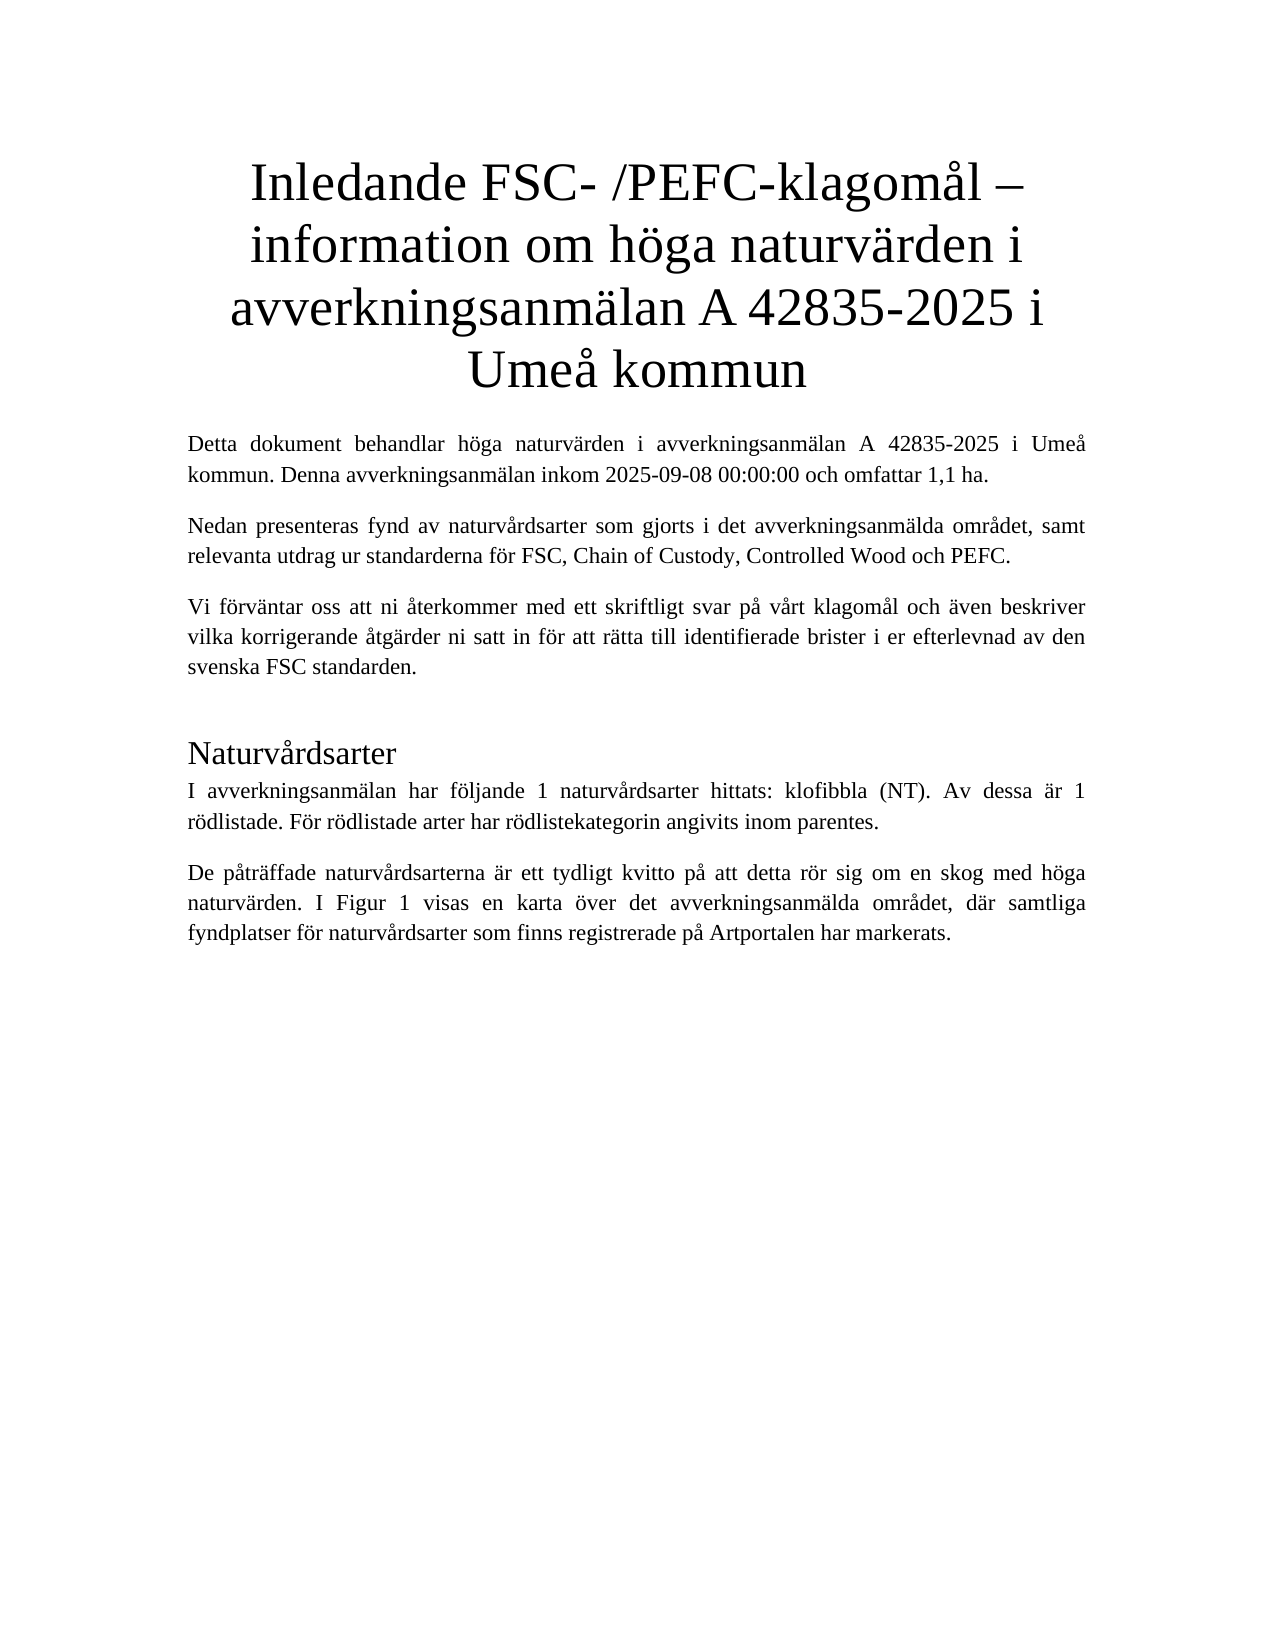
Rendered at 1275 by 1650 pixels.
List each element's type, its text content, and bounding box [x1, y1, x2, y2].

text I avverkningsanmälan har följande 1 naturvårdsarter hittats: klofibbla (NT). Av dessa är 1 rödlistade. För rödlistade arter har rödlistekategorin angivits inom parentes. [187, 778, 1087, 834]
subtitle Naturvårdsarter [187, 733, 1087, 772]
title Inledande FSC- /PEFC-klagomål – information om höga naturvärden i avverkningsanmälan A 42835-2025 i Umeå kommun [187, 150, 1087, 399]
text Nedan presenteras fynd av naturvårdsarter som gjorts i det avverkningsanmälda området, samt relevanta utdrag ur standarderna för FSC, Chain of Custody, Controlled Wood och PEFC. [187, 512, 1087, 568]
text Vi förväntar oss att ni återkommer med ett skriftligt svar på vårt klagomål och även beskriver vilka korrigerande åtgärder ni satt in för att rätta till identifierade brister i er efterlevnad av den svenska FSC standarden. [187, 593, 1087, 680]
text Detta dokument behandlar höga naturvärden i avverkningsanmälan A 42835-2025 i Umeå kommun. Denna avverkningsanmälan inkom 2025-09-08 00:00:00 och omfattar 1,1 ha. [187, 430, 1087, 487]
text De påträffade naturvårdsarterna är ett tydligt kvitto på att detta rör sig om en skog med höga naturvärden. I Figur 1 visas en karta över det avverkningsanmälda området, där samtliga fyndplatser för naturvårdsarter som finns registrerade på Artportalen har markerats. [187, 859, 1087, 946]
